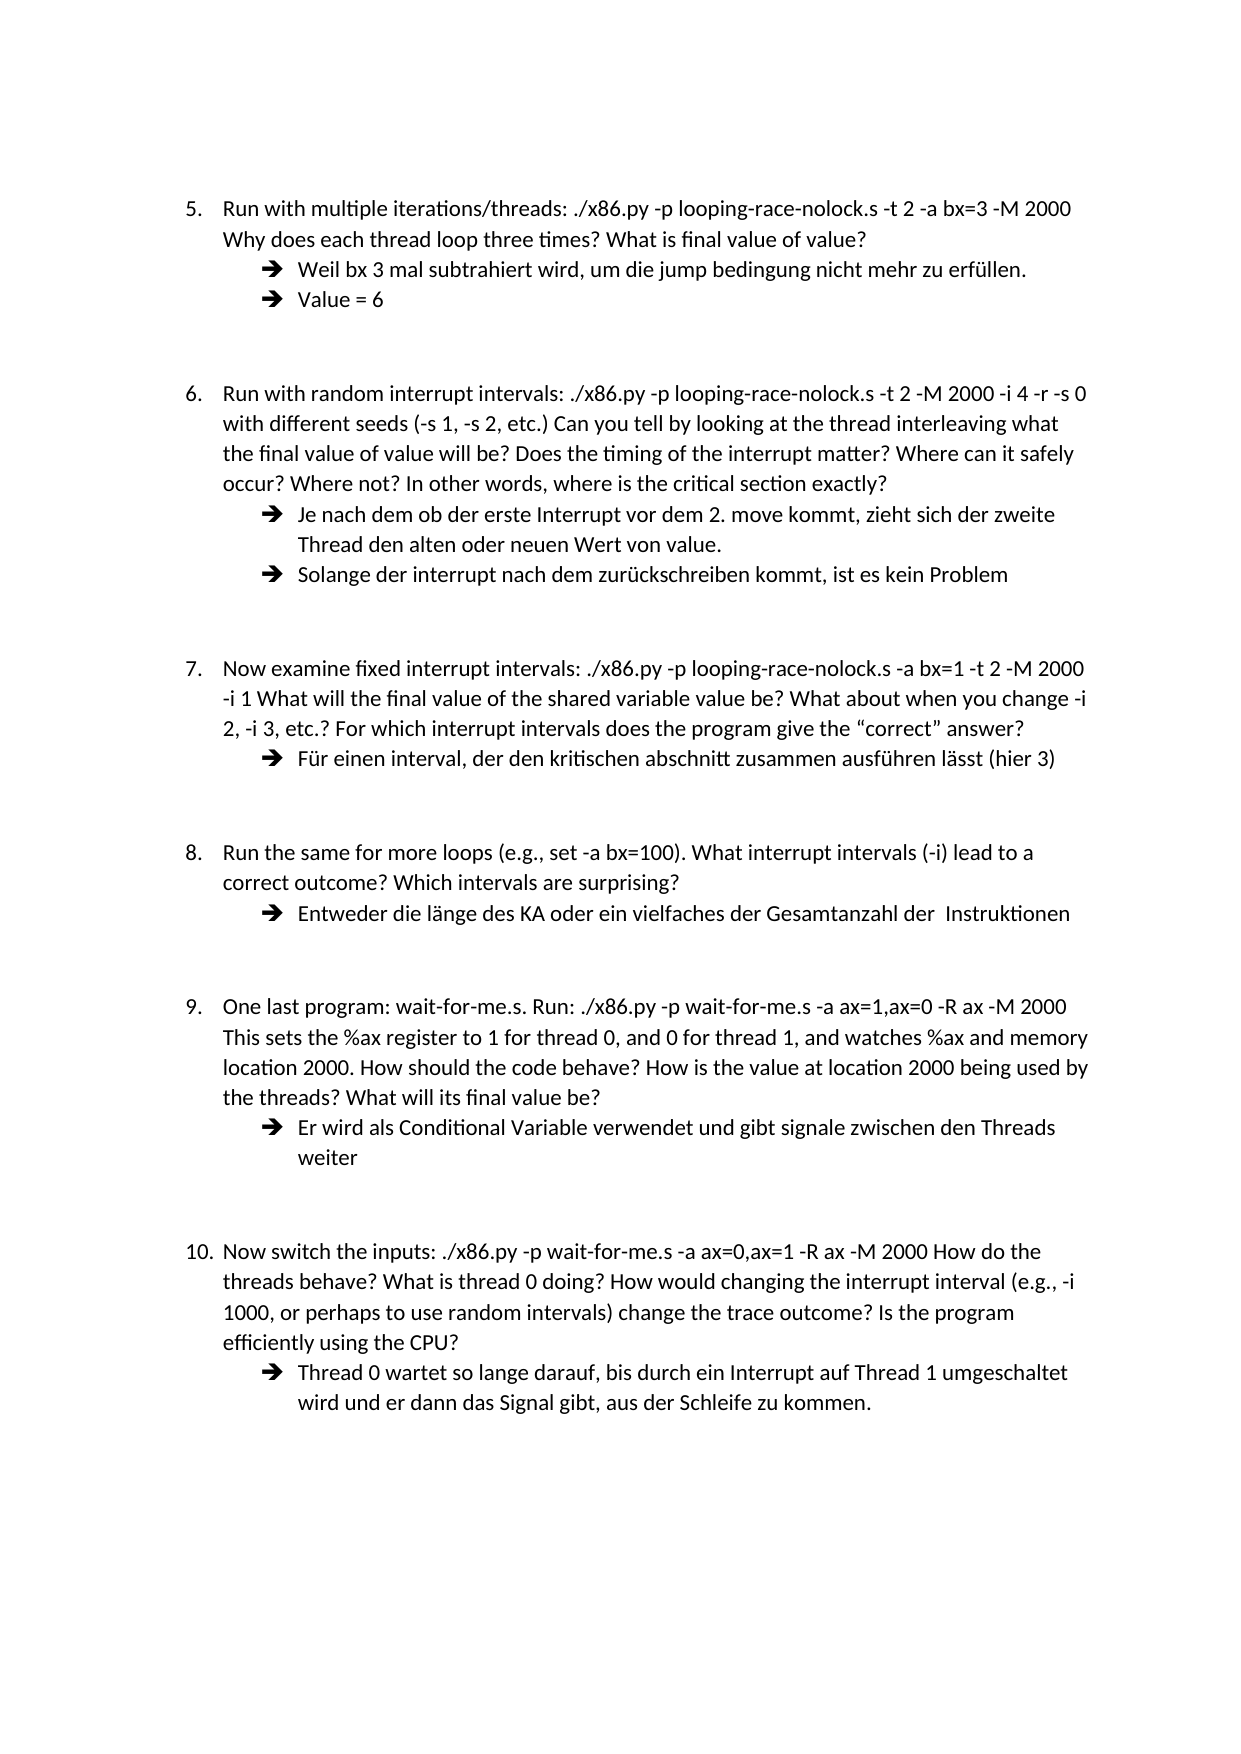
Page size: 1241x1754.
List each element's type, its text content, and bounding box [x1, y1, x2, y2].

list Now switch the inputs: ./x86.py -p wait-for-me.s -a ax=0,ax=1 -R ax -M 2000 How do the threads behave? What is thread 0 doing? How would changing the interrupt interval (e.g., -i 1000, or perhaps to use random intervals) change the trace outcome? Is the program efficiently using the CPU? [185, 1237, 1093, 1356]
list Value = 6 [260, 285, 1093, 313]
list Thread 0 wartet so lange darauf, bis durch ein Interrupt auf Thread 1 umgeschaltet wird und er dann das Signal gibt, aus der Schleife zu kommen. [260, 1358, 1093, 1416]
list Entweder die länge des KA oder ein vielfaches der Gesamtanzahl der Instruktionen [260, 899, 1093, 927]
list Run with random interrupt intervals: ./x86.py -p looping-race-nolock.s -t 2 -M 2000 -i 4 -r -s 0 with different seeds (-s 1, -s 2, etc.) Can you tell by looking at the thread interleaving what the final value of value will be? Does the timing of the interrupt matter? Where can it safely occur? Where not? In other words, where is the critical section exactly? [185, 379, 1093, 497]
list Weil bx 3 mal subtrahiert wird, um die jump bedingung nicht mehr zu erfüllen. [260, 255, 1093, 283]
list Er wird als Conditional Variable verwendet und gibt signale zwischen den Threads weiter [260, 1113, 1093, 1171]
list Run the same for more loops (e.g., set -a bx=100). What interrupt intervals (-i) lead to a correct outcome? Which intervals are surprising? [185, 838, 1093, 896]
list Für einen interval, der den kritischen abschnitt zusammen ausführen lässt (hier 3) [260, 744, 1093, 772]
list Now examine fixed interrupt intervals: ./x86.py -p looping-race-nolock.s -a bx=1 -t 2 -M 2000 -i 1 What will the final value of the shared variable value be? What about when you change -i 2, -i 3, etc.? For which interrupt intervals does the program give the “correct” answer? [185, 654, 1093, 742]
list Run with multiple iterations/threads: ./x86.py -p looping-race-nolock.s -t 2 -a bx=3 -M 2000 Why does each thread loop three times? What is final value of value? [185, 194, 1093, 253]
list Je nach dem ob der erste Interrupt vor dem 2. move kommt, zieht sich der zweite Thread den alten oder neuen Wert von value. [260, 500, 1093, 558]
list One last program: wait-for-me.s. Run: ./x86.py -p wait-for-me.s -a ax=1,ax=0 -R ax -M 2000 This sets the %ax register to 1 for thread 0, and 0 for thread 1, and watches %ax and memory location 2000. How should the code behave? How is the value at location 2000 being used by the threads? What will its final value be? [185, 992, 1093, 1111]
list Solange der interrupt nach dem zurückschreiben kommt, ist es kein Problem [260, 560, 1093, 588]
